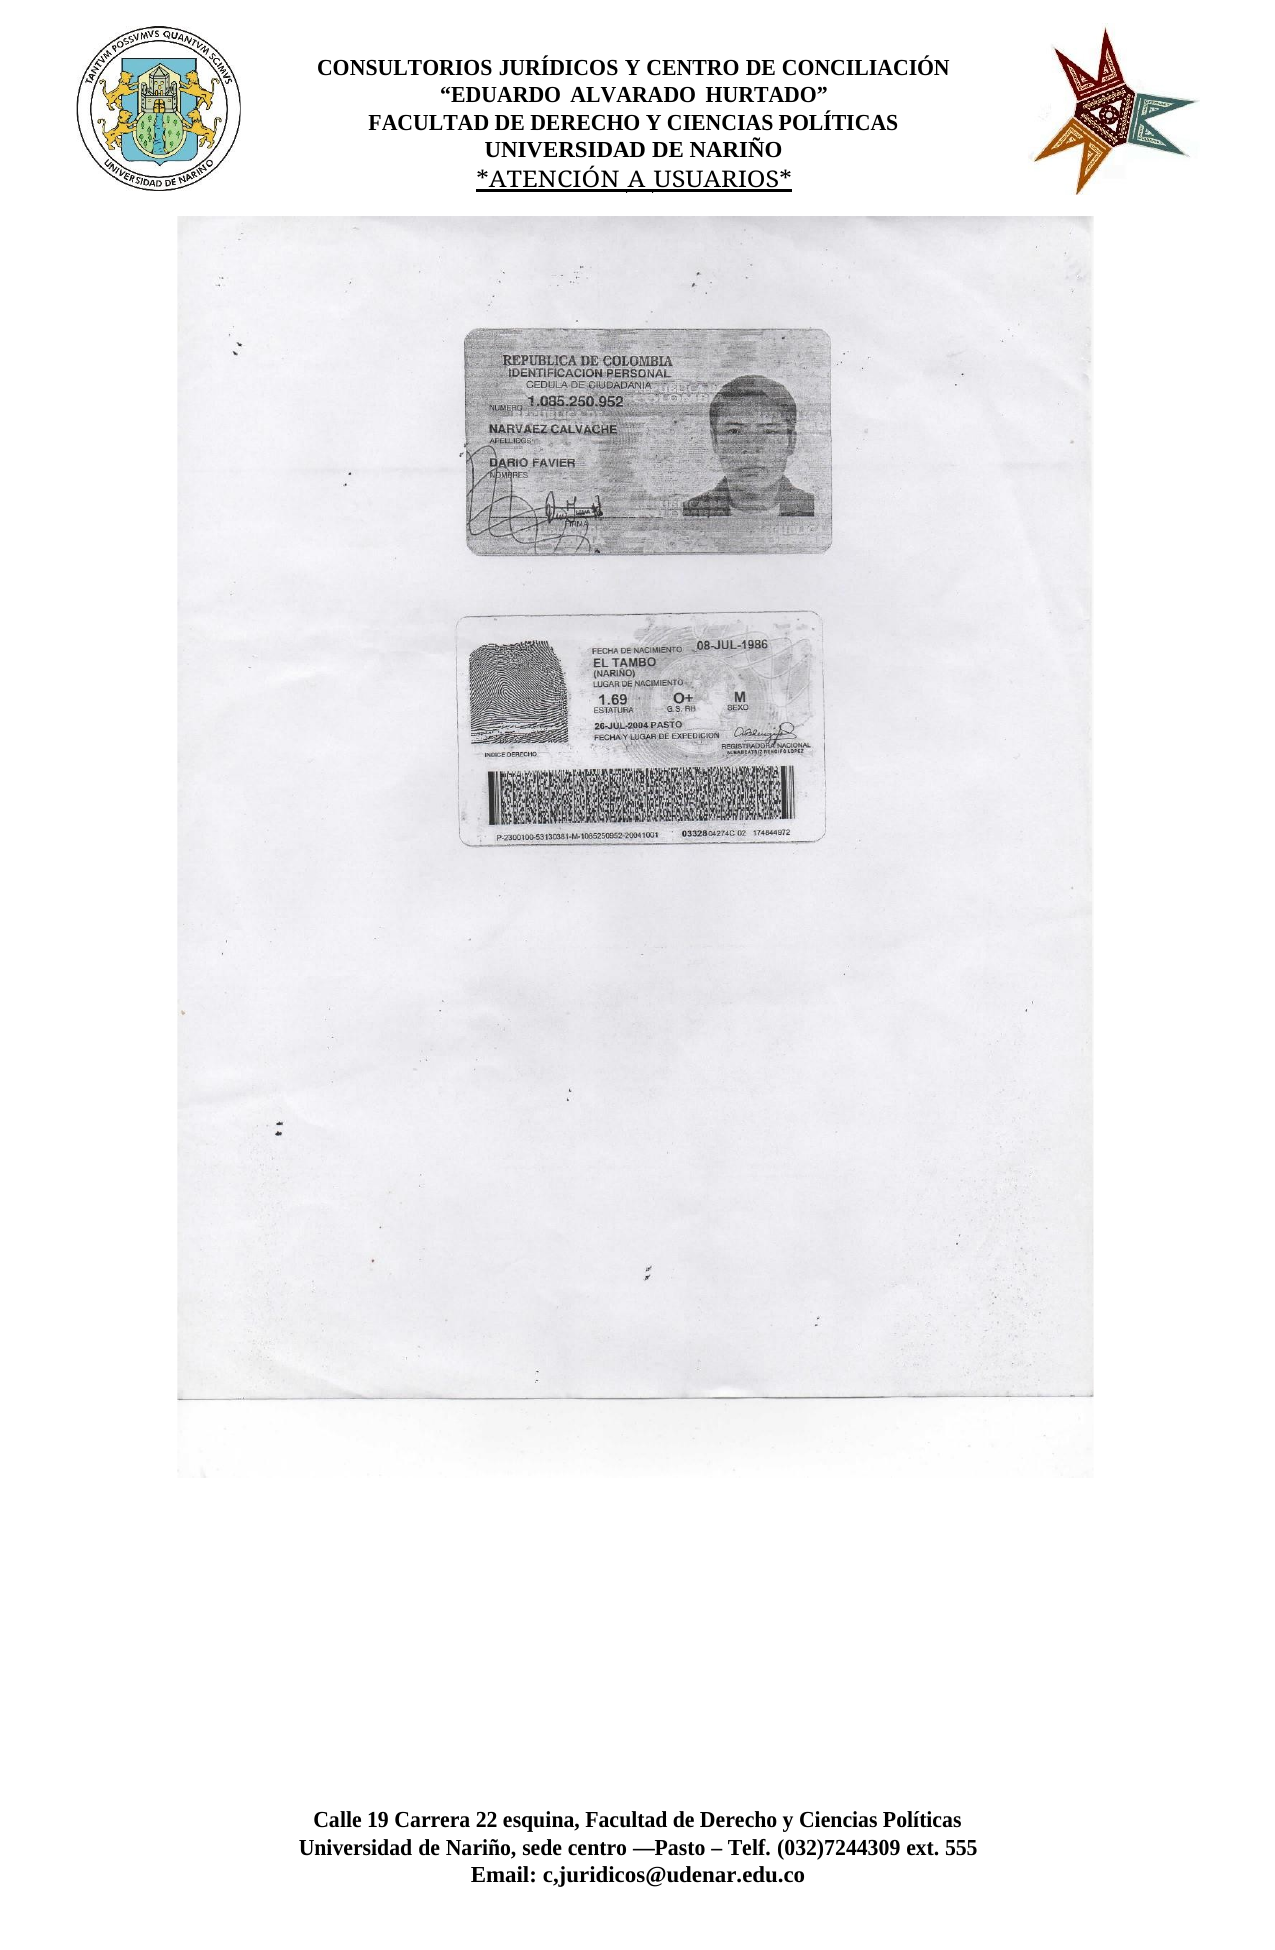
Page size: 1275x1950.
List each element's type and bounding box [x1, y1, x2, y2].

picture [1027, 23, 1200, 195]
picture [76, 26, 241, 191]
picture [177, 216, 1094, 1478]
